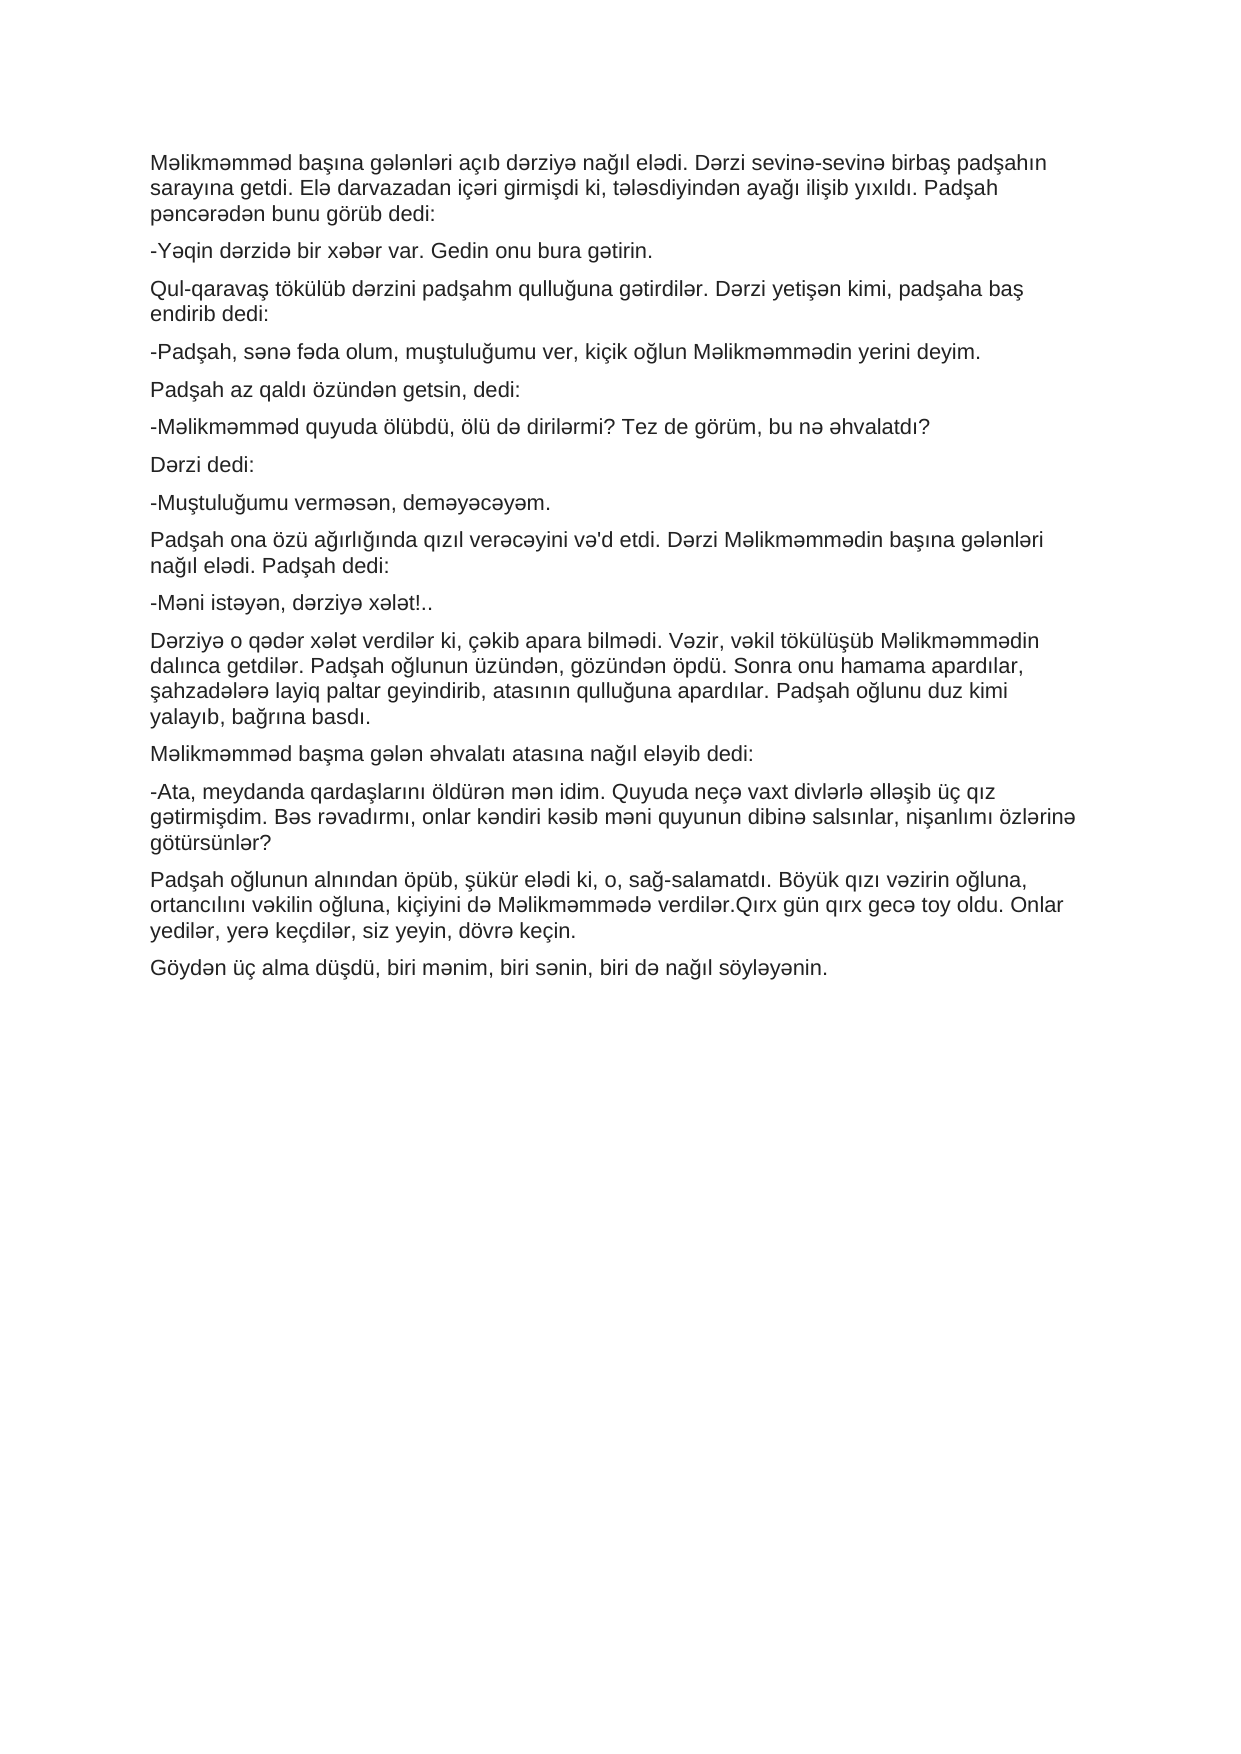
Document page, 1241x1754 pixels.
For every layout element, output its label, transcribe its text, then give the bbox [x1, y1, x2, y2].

text -Padşah, sənə fəda olum, muştuluğumu ver, kiçik oğlun Məlikməmmədin yerini deyim. [150, 339, 1090, 364]
text -Məlikməmməd quyuda ölübdü, ölü də dirilərmi? Tez de görüm, bu nə əhvalatdı? [150, 414, 1090, 439]
text Dərziyə о qədər xələt verdilər ki, çəkib apara bilmədi. Vəzir, vəkil tökülüşüb Məlikməmmədin dalınca getdilər. Padşah oğlunun üzündən, gözündən öpdü. Sonra onu hamama apardılar, şahzadələrə layiq paltar geyindirib, atasının qulluğuna apardılar. Padşah oğlunu duz kimi yalayıb, bağrına basdı. [150, 628, 1090, 729]
text Məlikməmməd başına gələnləri açıb dərziyə nağıl elədi. Dərzi sevinə-sevinə birbaş padşahın sarayına getdi. Elə darvazadan içəri girmişdi ki, tələsdiyindən ayağı ilişib yıxıldı. Padşah pəncərədən bunu görüb dedi: [150, 150, 1090, 226]
text Dərzi dedi: [150, 452, 1090, 477]
text Padşah oğlunun alnından öpüb, şükür elədi ki, o, sağ-salamatdı. Böyük qızı vəzirin oğluna, ortancılını vəkilin oğluna, kiçiyini də Məlikməmmədə verdilər.Qırx gün qırx gecə toy oldu. Onlar yedilər, yerə keçdilər, siz yeyin, dövrə keçin. [150, 867, 1090, 943]
text Məlikməmməd başma gələn əhvalatı atasına nağıl eləyib dedi: [150, 741, 1090, 766]
text Padşah az qaldı özündən getsin, dedi: [150, 376, 1090, 402]
text -Ata, meydanda qardaşlarını öldürən mən idim. Quyuda neçə vaxt divlərlə əlləşib üç qız gətirmişdim. Bəs rəvadırmı, onlar kəndiri kəsib məni quyunun dibinə salsınlar, nişanlımı özlərinə götürsünlər? [150, 779, 1090, 854]
text Göydən üç alma düşdü, biri mənim, biri sənin, biri də nağıl söyləyənin. [150, 955, 1090, 980]
text -Məni istəyən, dərziyə xələt!.. [150, 590, 1090, 615]
text Qul-qaravaş tökülüb dərzini padşahm qulluğuna gətirdilər. Dərzi yetişən kimi, padşaha baş endirib dedi: [150, 276, 1090, 326]
text Padşah ona özü ağırlığında qızıl verəcəyini və'd etdi. Dərzi Məlikməmmədin başına gələnləri nağıl elədi. Padşah dedi: [150, 527, 1090, 578]
text -Yəqin dərzidə bir xəbər var. Gedin onu bura gətirin. [150, 238, 1090, 263]
text -Muştuluğumu verməsən, deməyəcəyəm. [150, 489, 1090, 515]
